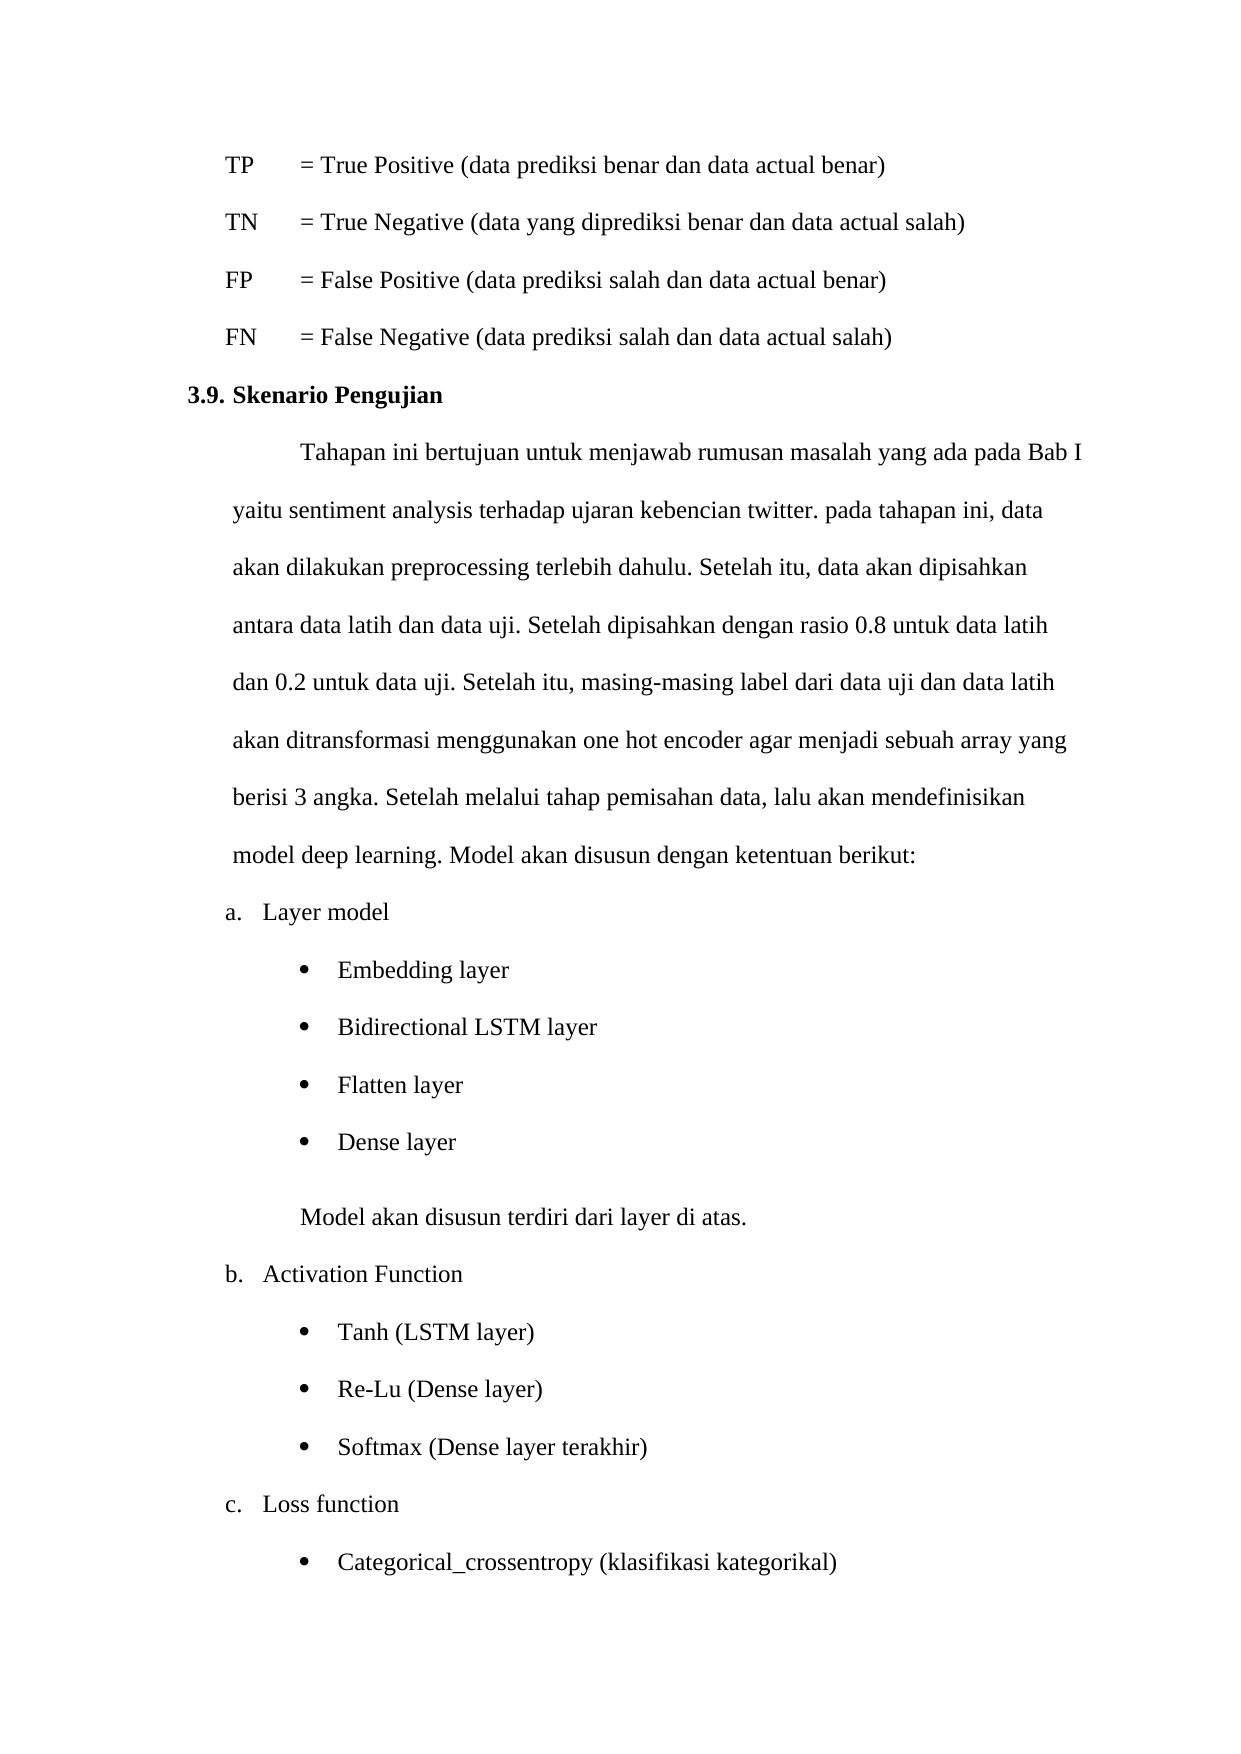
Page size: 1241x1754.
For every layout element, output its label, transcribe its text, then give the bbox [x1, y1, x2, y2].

list Re-Lu (Dense layer) [300, 1374, 1090, 1403]
list Tahapan ini bertujuan untuk menjawab rumusan masalah yang ada pada Bab I yaitu sentiment analysis terhadap ujaran kebencian twitter. pada tahapan ini, data akan dilakukan preprocessing terlebih dahulu. Setelah itu, data akan dipisahkan antara data latih dan data uji. Setelah dipisahkan dengan rasio 0.8 untuk data latih dan 0.2 untuk data uji. Setelah itu, masing-masing label dari data uji dan data latih akan ditransformasi menggunakan one hot encoder agar menjadi sebuah array yang berisi 3 angka. Setelah melalui tahap pemisahan data, lalu akan mendefinisikan model deep learning. Model akan disusun dengan ketentuan berikut: [232, 437, 1090, 869]
list Bidirectional LSTM layer [300, 1012, 1090, 1041]
list Activation Function [225, 1259, 1090, 1288]
list Categorical_crossentropy (klasifikasi kategorikal) [300, 1547, 1090, 1575]
text Model akan disusun terdiri dari layer di atas. [300, 1202, 1090, 1230]
list Embedding layer [300, 955, 1090, 984]
list Flatten layer [300, 1070, 1090, 1099]
text FN = False Negative (data prediksi salah dan data actual salah) [225, 322, 1090, 351]
list Layer model [225, 897, 1090, 926]
text TN = True Negative (data yang diprediksi benar dan data actual salah) [225, 207, 1090, 236]
list Loss function [225, 1489, 1090, 1518]
text FP = False Positive (data prediksi salah dan data actual benar) [225, 265, 1090, 294]
list Softmax (Dense layer terakhir) [300, 1432, 1090, 1460]
list Skenario Pengujian [187, 380, 1090, 409]
list Dense layer [300, 1127, 1090, 1156]
text TP = True Positive (data prediksi benar dan data actual benar) [225, 150, 1090, 179]
list Tanh (LSTM layer) [300, 1317, 1090, 1345]
